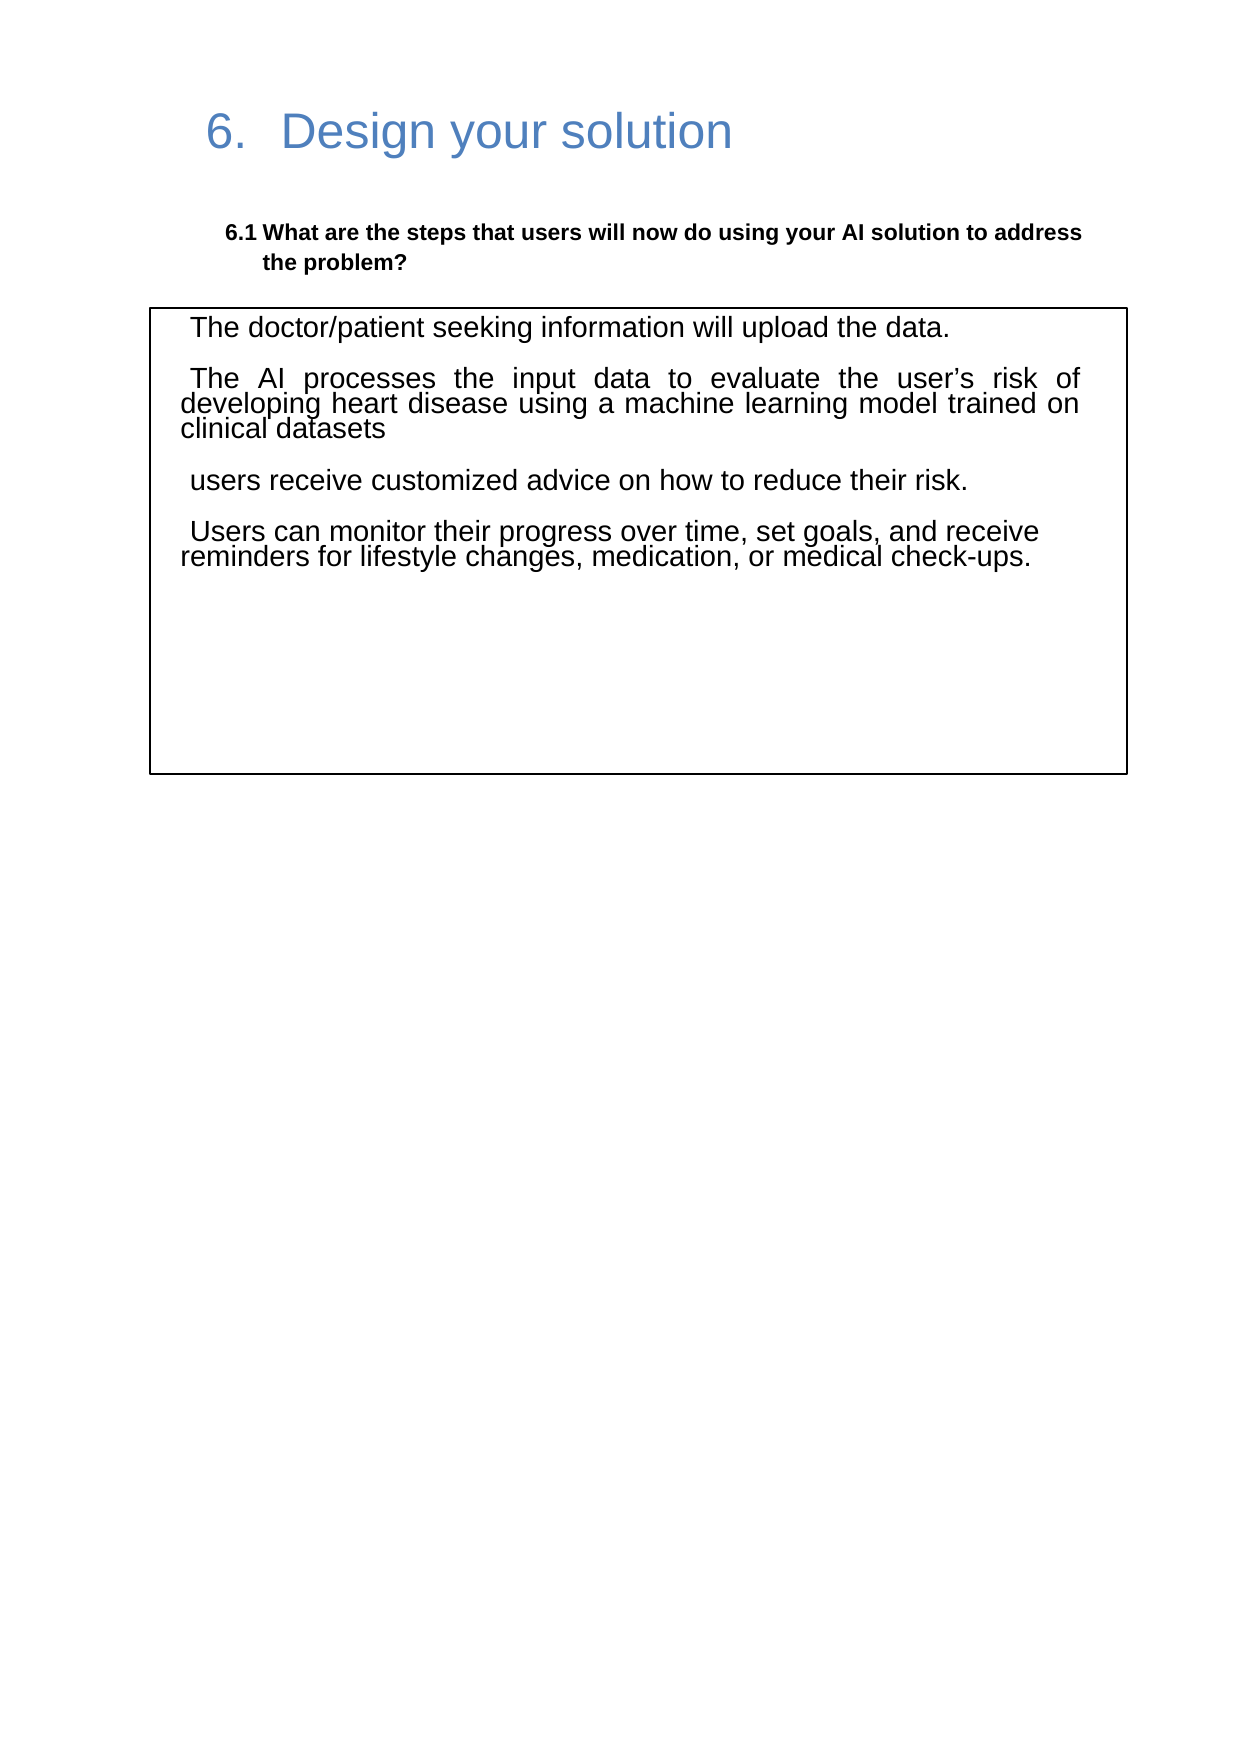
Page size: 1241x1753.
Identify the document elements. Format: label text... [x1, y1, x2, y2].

list What are the steps that users will now do using your AI solution to address the problem? [225, 218, 1090, 275]
subtitle Design your solution [205, 102, 1211, 159]
